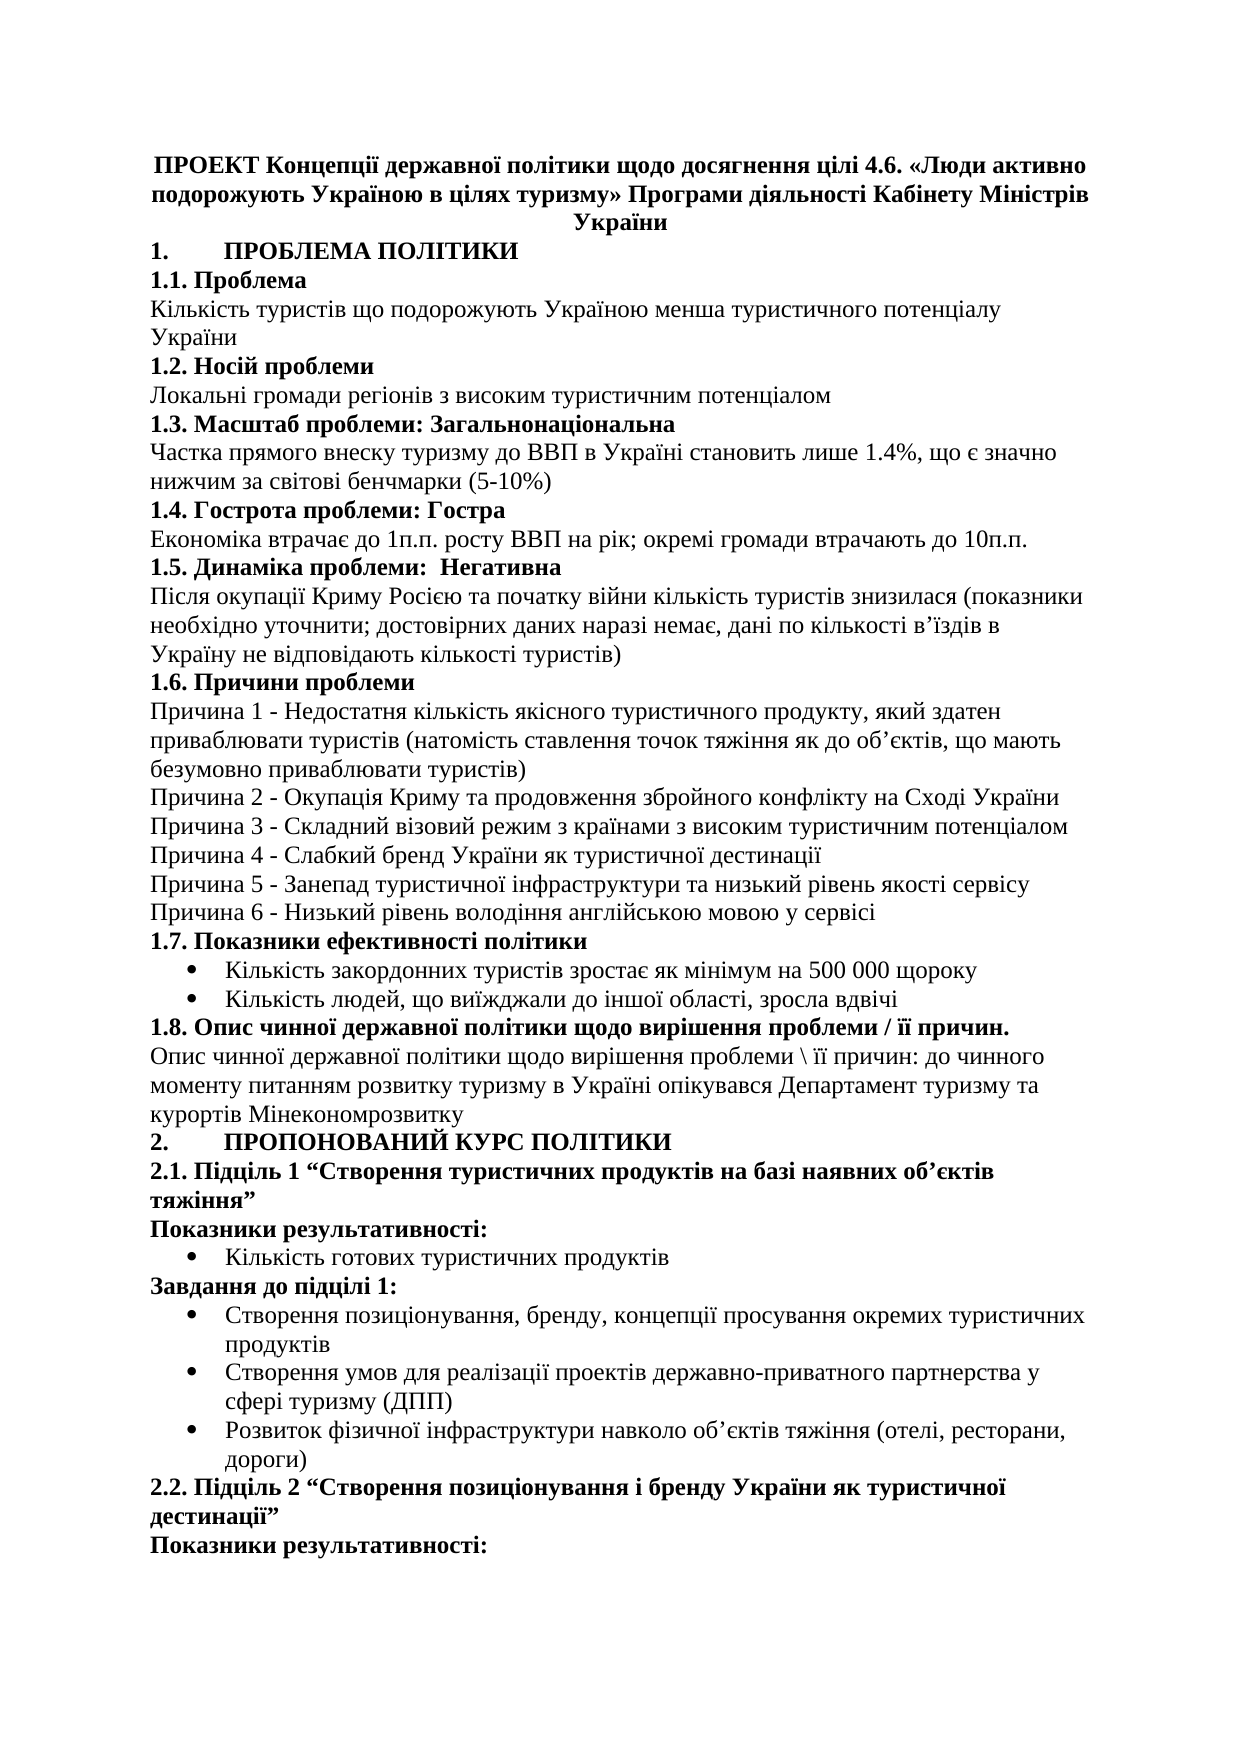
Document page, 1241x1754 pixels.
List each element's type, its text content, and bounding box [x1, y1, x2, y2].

list Розвиток фізичної інфраструктури навколо об’єктів тяжіння (отелі, ресторани, дороги) [187, 1415, 1090, 1472]
text 1.7. Показники ефективності політики [150, 926, 1090, 955]
text 1.5. Динаміка проблеми: Негативна [150, 552, 1090, 581]
text Причина 5 - Занепад туристичної інфраструктури та низький рівень якості сервісу [150, 869, 1090, 897]
text ПРОЕКТ Концепції державної політики щодо досягнення цілі 4.6. «Люди активно подорожують Україною в цілях туризму» Програми діяльності Кабінету Міністрів України [150, 150, 1090, 236]
text 2.2. Підціль 2 “Створення позиціонування і бренду України як туристичної дестинації” [150, 1472, 1090, 1530]
text Кількість туристів що подорожують Україною менша туристичного потенціалу України [150, 294, 1090, 351]
list Створення умов для реалізації проектів державно-приватного партнерства у сфері туризму (ДПП) [187, 1357, 1090, 1415]
text 1.1. Проблема [150, 265, 1090, 294]
text 1.4. Гострота проблеми: Гостра [150, 495, 1090, 524]
text Показники результативності: [150, 1530, 1090, 1559]
text Причина 2 - Окупація Криму та продовження збройного конфлікту на Сході України [150, 782, 1090, 811]
text Після окупації Криму Росією та початку війни кількість туристів знизилася (показники необхідно уточнити; достовірних даних наразі немає, дані по кількості в’їздів в Україну не відповідають кількості туристів) [150, 581, 1090, 667]
text 2. ПРОПОНОВАНИЙ КУРС ПОЛІТИКИ [150, 1127, 1090, 1156]
list Створення позиціонування, бренду, концепції просування окремих туристичних продуктів [187, 1300, 1090, 1357]
text 1.2. Носій проблеми [150, 351, 1090, 380]
text Причина 6 - Низький рівень володіння англійською мовою у сервісі [150, 897, 1090, 926]
text Економіка втрачає до 1п.п. росту ВВП на рік; окремі громади втрачають до 10п.п. [150, 524, 1090, 552]
list Кількість готових туристичних продуктів [187, 1242, 1090, 1271]
list Кількість людей, що виїжджали до іншої області, зросла вдвічі [187, 984, 1090, 1012]
text Завдання до підцілі 1: [150, 1271, 1090, 1300]
text 2.1. Підціль 1 “Створення туристичних продуктів на базі наявних об’єктів тяжіння” [150, 1156, 1090, 1214]
text Локальні громади регіонів з високим туристичним потенціалом [150, 380, 1090, 409]
list Кількість закордонних туристів зростає як мінімум на 500 000 щороку [187, 955, 1090, 984]
text Показники результативності: [150, 1214, 1090, 1242]
text Причина 3 - Складний візовий режим з країнами з високим туристичним потенціалом [150, 811, 1090, 840]
text Причина 4 - Слабкий бренд України як туристичної дестинації [150, 840, 1090, 869]
text Причина 1 - Недостатня кількість якісного туристичного продукту, який здатен приваблювати туристів (натомість ставлення точок тяжіння як до об’єктів, що мають безумовно приваблювати туристів) [150, 696, 1090, 782]
text Опис чинної державної політики щодо вирішення проблеми \ її причин: до чинного моменту питанням розвитку туризму в Україні опікувався Департамент туризму та курортів Мінекономрозвитку [150, 1041, 1090, 1127]
text 1.6. Причини проблеми [150, 667, 1090, 696]
text 1.8. Опис чинної державної політики щодо вирішення проблеми / її причин. [150, 1012, 1090, 1041]
text Частка прямого внеску туризму до ВВП в Україні становить лише 1.4%, що є значно нижчим за світові бенчмарки (5-10%) [150, 437, 1090, 495]
text 1.3. Масштаб проблеми: Загальнонаціональна [150, 409, 1090, 437]
text 1. ПРОБЛЕМА ПОЛІТИКИ [150, 236, 1090, 265]
